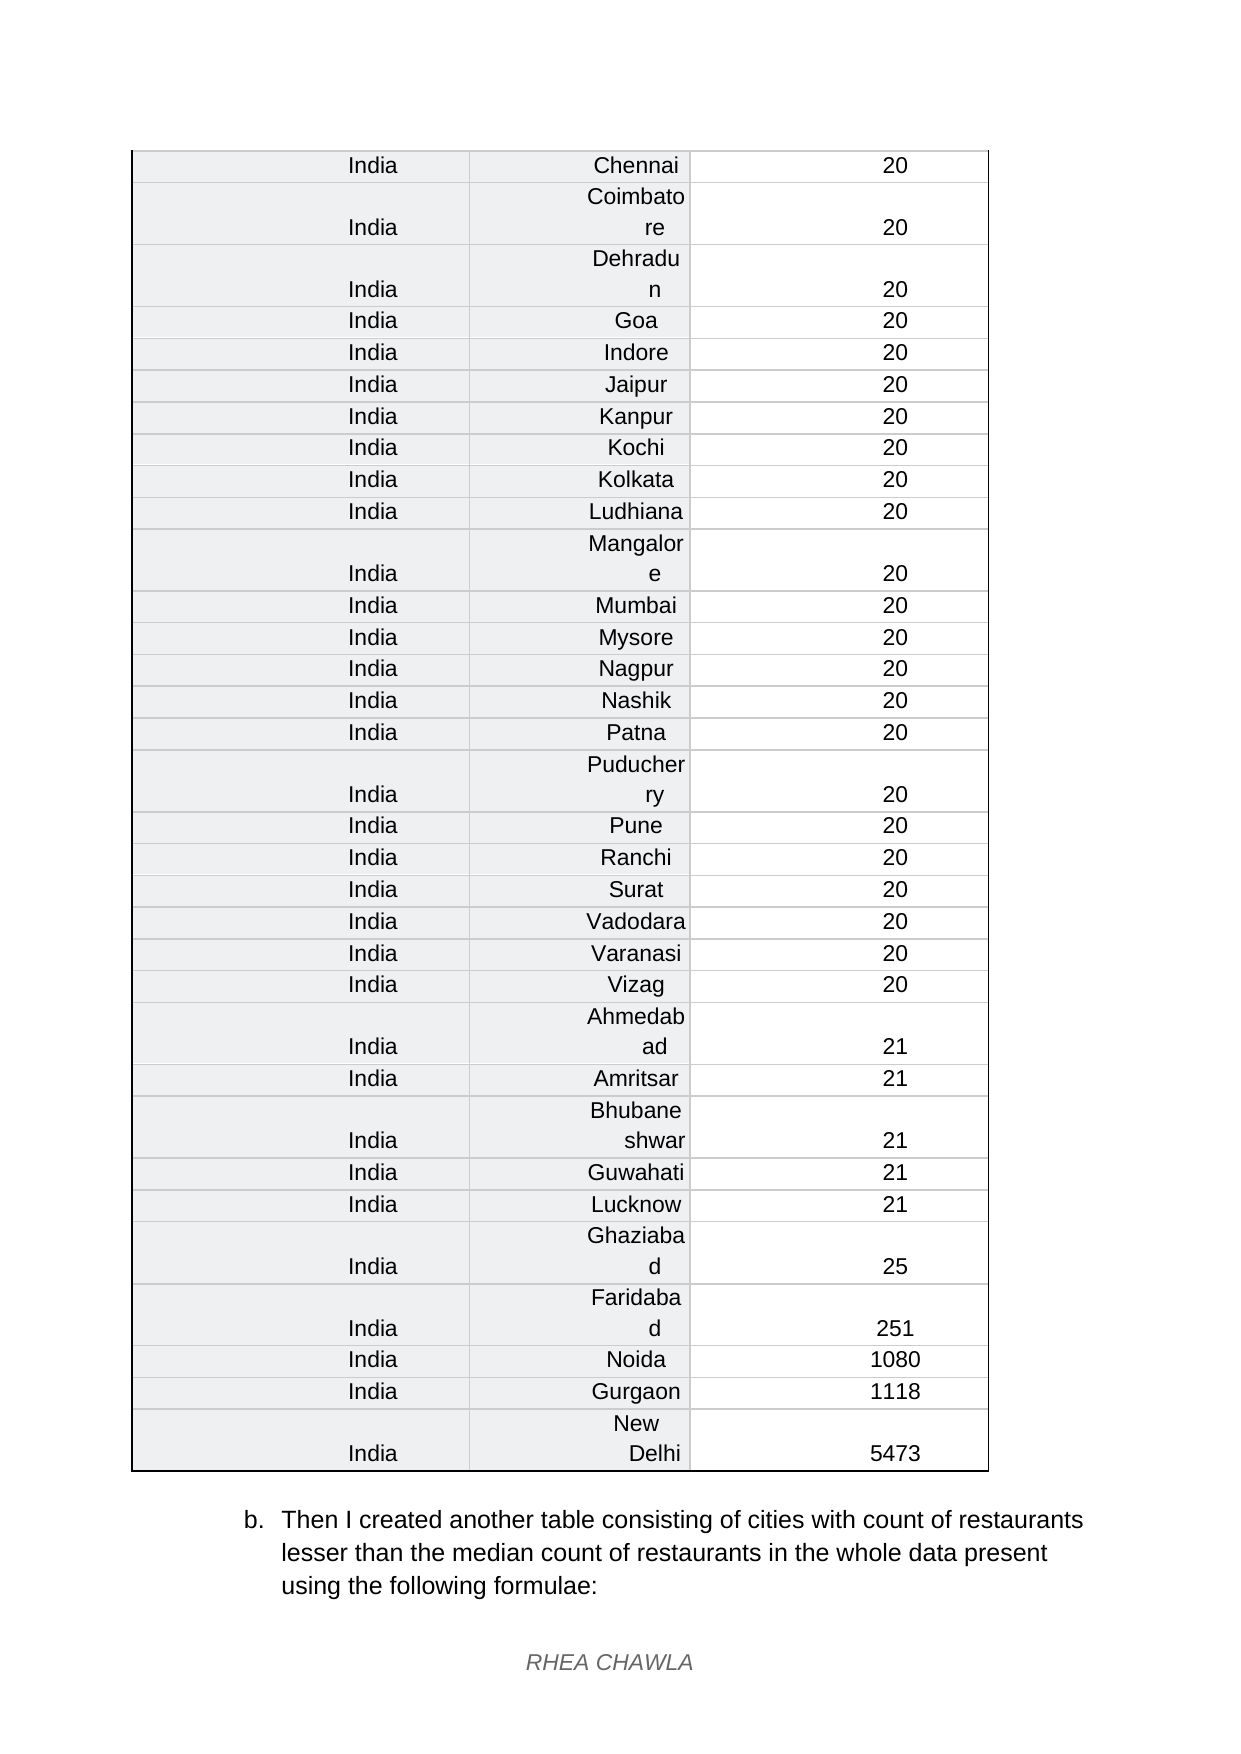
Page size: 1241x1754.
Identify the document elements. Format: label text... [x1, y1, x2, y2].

table_cell Coimbatore [470, 183, 689, 244]
table_cell 20 [691, 245, 988, 306]
table_cell India [133, 687, 469, 717]
table_cell 20 [691, 435, 988, 464]
table_cell Noida [470, 1346, 689, 1377]
table_cell India [133, 908, 469, 938]
table_cell 20 [691, 876, 988, 906]
table_cell Nagpur [470, 655, 689, 685]
table_cell Bhubaneshwar [470, 1097, 689, 1157]
table_cell 20 [691, 152, 988, 182]
table_cell Indore [470, 339, 689, 369]
table_cell 20 [691, 403, 988, 433]
table_cell Varanasi [470, 940, 689, 970]
table_cell India [133, 719, 469, 749]
table_cell India [133, 530, 469, 590]
table_cell Chennai [470, 152, 689, 182]
table_cell 20 [691, 371, 988, 401]
table_cell 20 [691, 751, 988, 811]
table_cell 20 [691, 307, 988, 337]
table_cell Puducherry [470, 751, 689, 811]
table_cell 1080 [691, 1346, 988, 1377]
table_cell Lucknow [470, 1191, 689, 1221]
table_cell India [133, 971, 469, 1002]
table_cell India [133, 307, 469, 337]
table_cell Mysore [470, 623, 689, 654]
table_cell India [133, 813, 469, 843]
table_cell 20 [691, 719, 988, 749]
table_cell India [133, 940, 469, 970]
table_cell India [133, 655, 469, 685]
table_cell India [133, 152, 469, 182]
table_cell India [133, 876, 469, 906]
table_cell Goa [470, 307, 689, 337]
table_cell Mangalore [470, 530, 689, 590]
table_cell Vadodara [470, 908, 689, 938]
table_cell Guwahati [470, 1159, 689, 1189]
table_cell Kochi [470, 435, 689, 464]
table_cell 20 [691, 655, 988, 685]
table_cell 251 [691, 1285, 988, 1345]
table_cell 25 [691, 1222, 988, 1283]
table_cell 20 [691, 623, 988, 654]
table_cell 21 [691, 1003, 988, 1063]
table_cell India [133, 1378, 469, 1408]
table_cell 21 [691, 1097, 988, 1157]
table_cell India [133, 1191, 469, 1221]
table_cell 21 [691, 1159, 988, 1189]
table_cell India [133, 751, 469, 811]
table_cell India [133, 1410, 469, 1470]
table_cell Ranchi [470, 844, 689, 874]
table_cell 5473 [691, 1410, 988, 1470]
table_cell 20 [691, 908, 988, 938]
table_cell 20 [691, 844, 988, 874]
table_cell Nashik [470, 687, 689, 717]
table_cell India [133, 245, 469, 306]
table_cell 20 [691, 592, 988, 622]
table_cell India [133, 435, 469, 464]
table_cell India [133, 592, 469, 622]
table_cell Mumbai [470, 592, 689, 622]
table_cell India [133, 1097, 469, 1157]
table_cell India [133, 844, 469, 874]
table_cell Faridabad [470, 1285, 689, 1345]
table_cell 20 [691, 339, 988, 369]
table_cell India [133, 1346, 469, 1377]
table_cell 20 [691, 813, 988, 843]
table_cell India [133, 183, 469, 244]
table_cell 20 [691, 687, 988, 717]
table_cell 20 [691, 183, 988, 244]
table_cell Patna [470, 719, 689, 749]
table_cell India [133, 1065, 469, 1095]
table_cell Ghaziabad [470, 1222, 689, 1283]
table_cell Kolkata [470, 466, 689, 496]
table_cell 20 [691, 530, 988, 590]
table_cell India [133, 1003, 469, 1063]
table_cell New Delhi [470, 1410, 689, 1470]
table_cell Surat [470, 876, 689, 906]
table_cell Amritsar [470, 1065, 689, 1095]
table_cell 20 [691, 940, 988, 970]
table_cell India [133, 498, 469, 528]
table_cell Dehradun [470, 245, 689, 306]
table_cell India [133, 466, 469, 496]
table_cell 20 [691, 466, 988, 496]
table_cell 21 [691, 1065, 988, 1095]
table_cell Pune [470, 813, 689, 843]
table_cell Ludhiana [470, 498, 689, 528]
table_cell Gurgaon [470, 1378, 689, 1408]
table_cell India [133, 1222, 469, 1283]
table_cell Jaipur [470, 371, 689, 401]
list Then I created another table consisting of cities with count of restaurants lesser than the median count of restaurants in the whole data present using the following formulae: [244, 1505, 1090, 1600]
table_cell India [133, 403, 469, 433]
table_cell India [133, 1285, 469, 1345]
table_cell Vizag [470, 971, 689, 1002]
table_cell India [133, 371, 469, 401]
table_cell 1118 [691, 1378, 988, 1408]
table_cell Ahmedabad [470, 1003, 689, 1063]
table_cell 21 [691, 1191, 988, 1221]
table_cell Kanpur [470, 403, 689, 433]
table_cell India [133, 339, 469, 369]
table_cell India [133, 1159, 469, 1189]
table_cell 20 [691, 498, 988, 528]
table_cell India [133, 623, 469, 654]
table_cell 20 [691, 971, 988, 1002]
